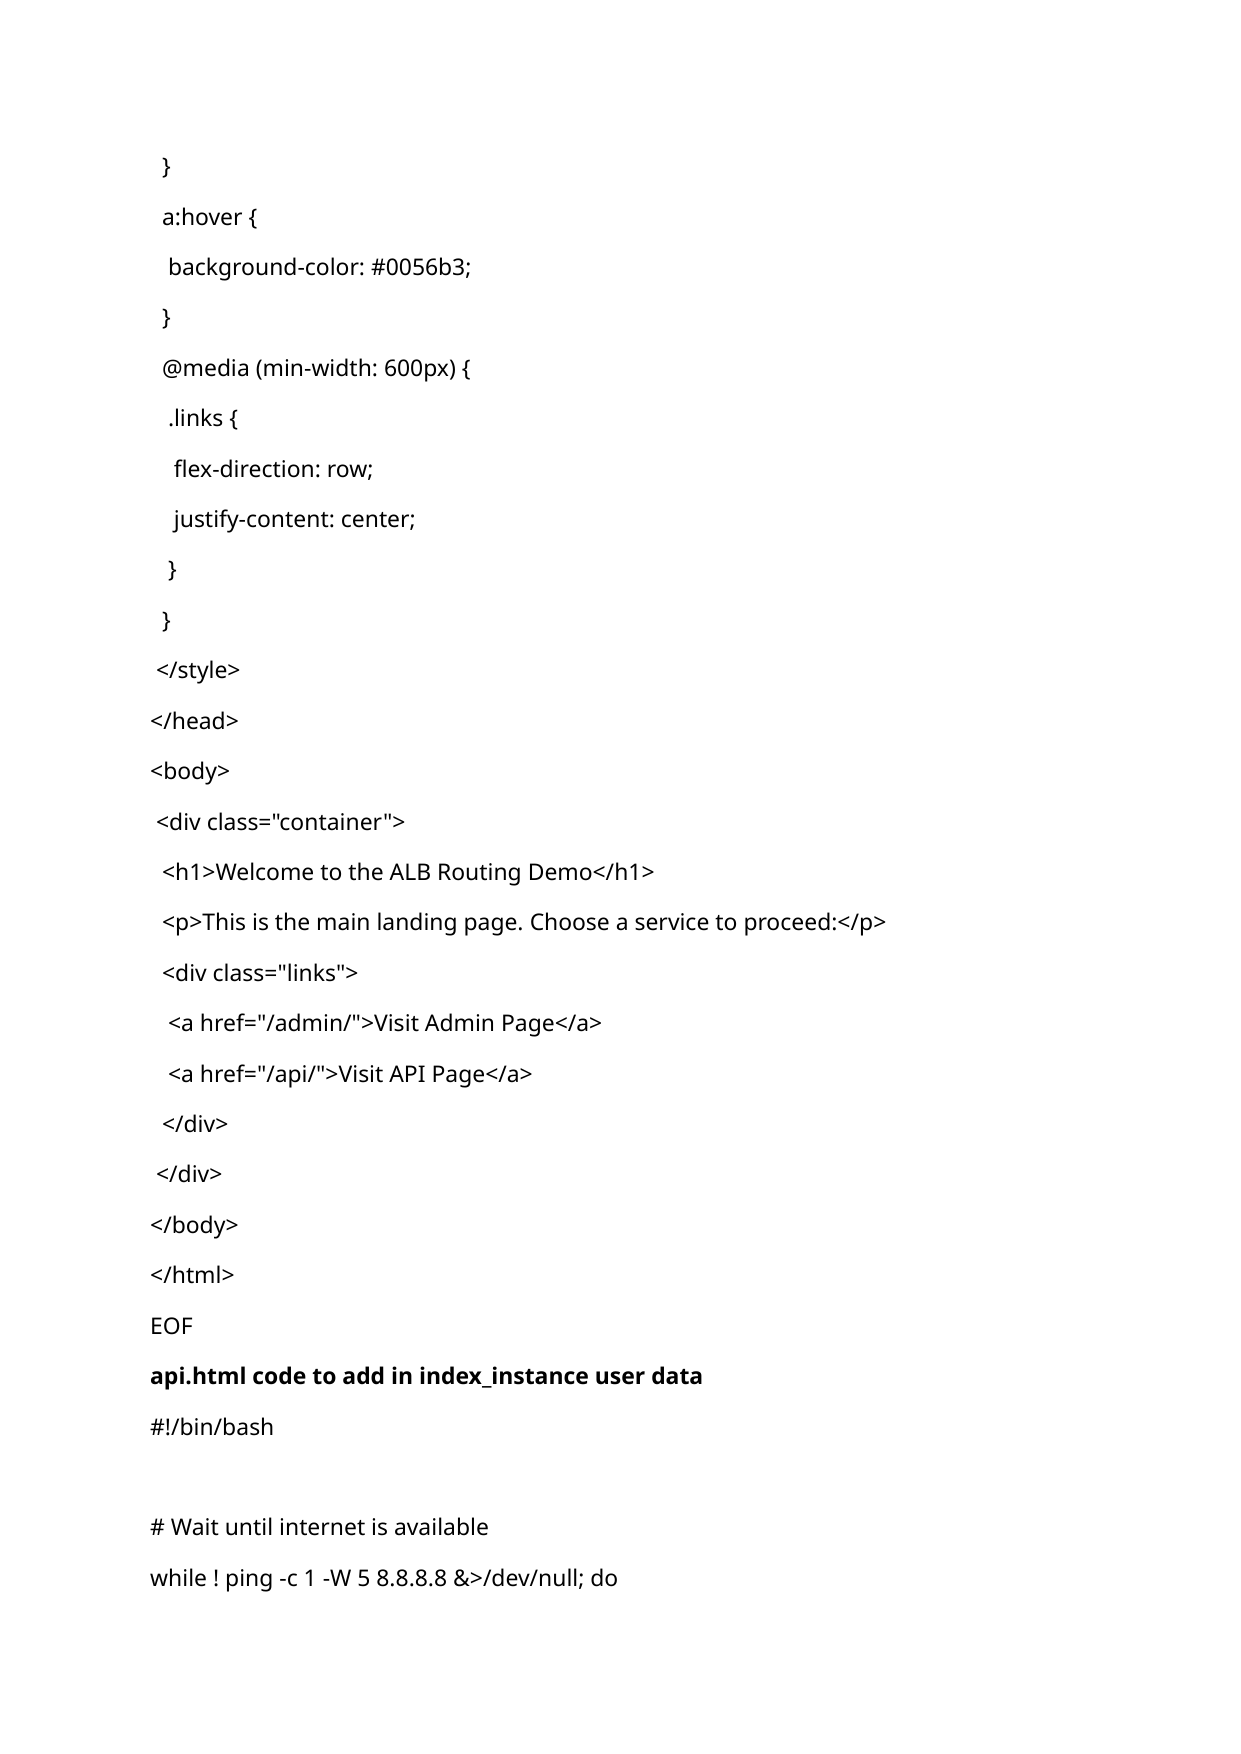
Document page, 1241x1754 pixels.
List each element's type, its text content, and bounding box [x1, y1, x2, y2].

text <h1>Welcome to the ALB Routing Demo</h1> [150, 856, 1090, 887]
text # Wait until internet is available [150, 1511, 1090, 1542]
text <a href="/admin/">Visit Admin Page</a> [150, 1007, 1090, 1038]
text <div class="container"> [150, 805, 1090, 837]
text <p>This is the main landing page. Choose a service to proceed:</p> [150, 906, 1090, 937]
text </head> [150, 704, 1090, 736]
text </div> [150, 1108, 1090, 1139]
text while ! ping -c 1 -W 5 8.8.8.8 &>/dev/null; do [150, 1562, 1090, 1593]
text </body> [150, 1209, 1090, 1240]
text } [150, 604, 1090, 635]
text </style> [150, 654, 1090, 685]
text api.html code to add in index_instance user data [150, 1360, 1090, 1391]
text } [150, 301, 1090, 332]
text a:hover { [150, 200, 1090, 232]
text .links { [150, 402, 1090, 433]
text } [150, 150, 1090, 181]
text </div> [150, 1158, 1090, 1189]
text <div class="links"> [150, 957, 1090, 988]
text EOF [150, 1309, 1090, 1341]
text justify-content: center; [150, 503, 1090, 534]
text <a href="/api/">Visit API Page</a> [150, 1057, 1090, 1089]
text } [150, 553, 1090, 584]
text background-color: #0056b3; [150, 251, 1090, 282]
text </html> [150, 1259, 1090, 1290]
text <body> [150, 755, 1090, 786]
text flex-direction: row; [150, 452, 1090, 484]
text #!/bin/bash [150, 1410, 1090, 1442]
text @media (min-width: 600px) { [150, 352, 1090, 383]
